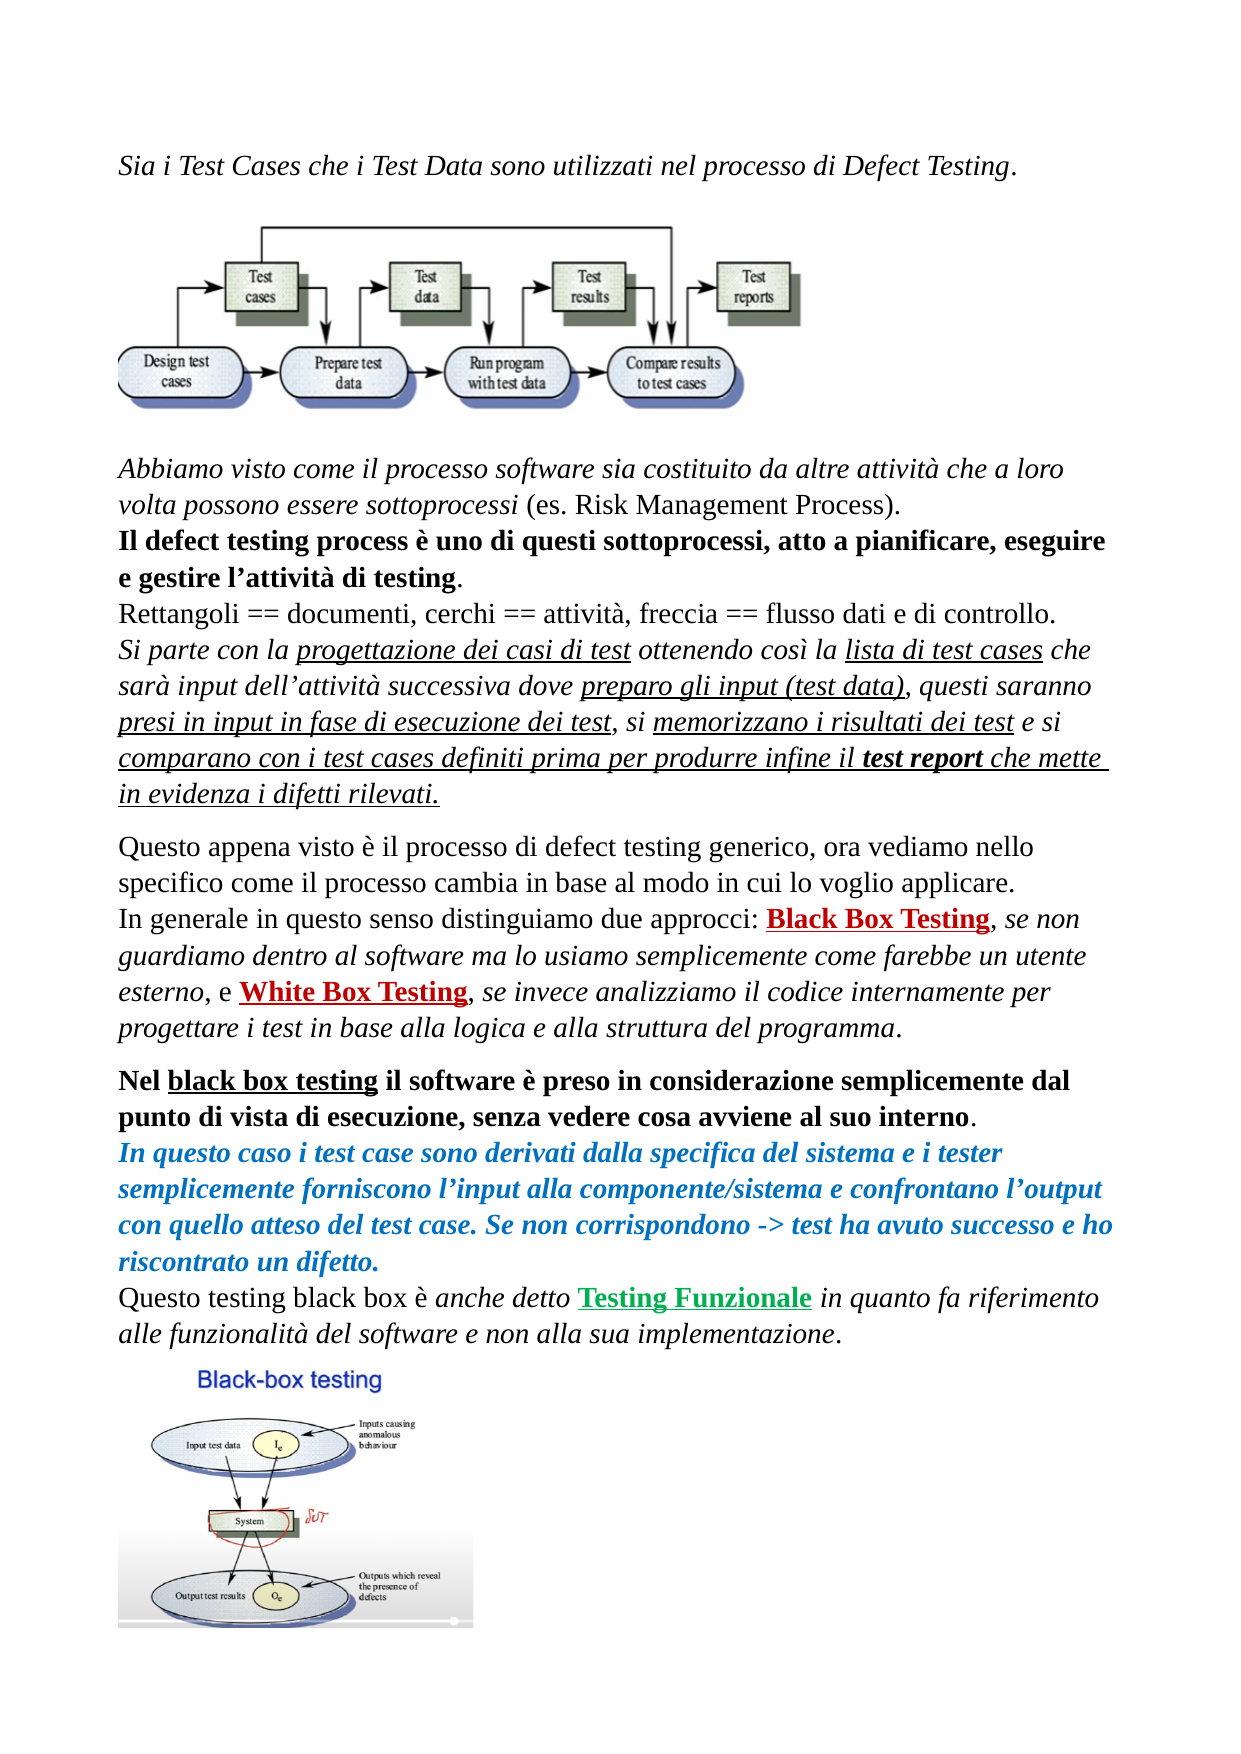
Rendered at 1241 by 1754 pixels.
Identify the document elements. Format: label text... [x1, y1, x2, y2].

picture [118, 200, 803, 432]
text Abbiamo visto come il processo software sia costituito da altre attività che a loro volta possono essere sottoprocessi (es. Risk Management Process). Il defect testing process è uno di questi sottoprocessi, atto a pianificare, eseguire e gestire l’attività di testing. Rettangoli == documenti, cerchi == attività, freccia == flusso dati e di controllo. Si parte con la progettazione dei casi di test ottenendo così la lista di test cases che sarà input dell’attività successiva dove preparo gli input (test data), questi saranno presi in input in fase di esecuzione dei test, si memorizzano i risultati dei test e si comparano con i test cases definiti prima per produrre infine il test report che mette in evidenza i difetti rilevati. [118, 451, 1122, 810]
text Nel black box testing il software è preso in considerazione semplicemente dal punto di vista di esecuzione, senza vedere cosa avviene al suo interno. In questo caso i test case sono derivati dalla specifica del sistema e i tester semplicemente forniscono l’input alla componente/sistema e confrontano l’output con quello atteso del test case. Se non corrispondono -> test ha avuto successo e ho riscontrato un difetto. Questo testing black box è anche detto Testing Funzionale in quanto fa riferimento alle funzionalità del software e non alla sua implementazione. [118, 1063, 1122, 1349]
picture [118, 1368, 474, 1628]
text Sia i Test Cases che i Test Data sono utilizzati nel processo di Defect Testing. [118, 148, 1122, 181]
text Questo appena visto è il processo di defect testing generico, ora vediamo nello specifico come il processo cambia in base al modo in cui lo voglio applicare. In generale in questo senso distinguiamo due approcci: Black Box Testing, se non guardiamo dentro al software ma lo usiamo semplicemente come farebbe un utente esterno, e White Box Testing, se invece analizziamo il codice internamente per progettare i test in base alla logica e alla struttura del programma. [118, 829, 1122, 1044]
